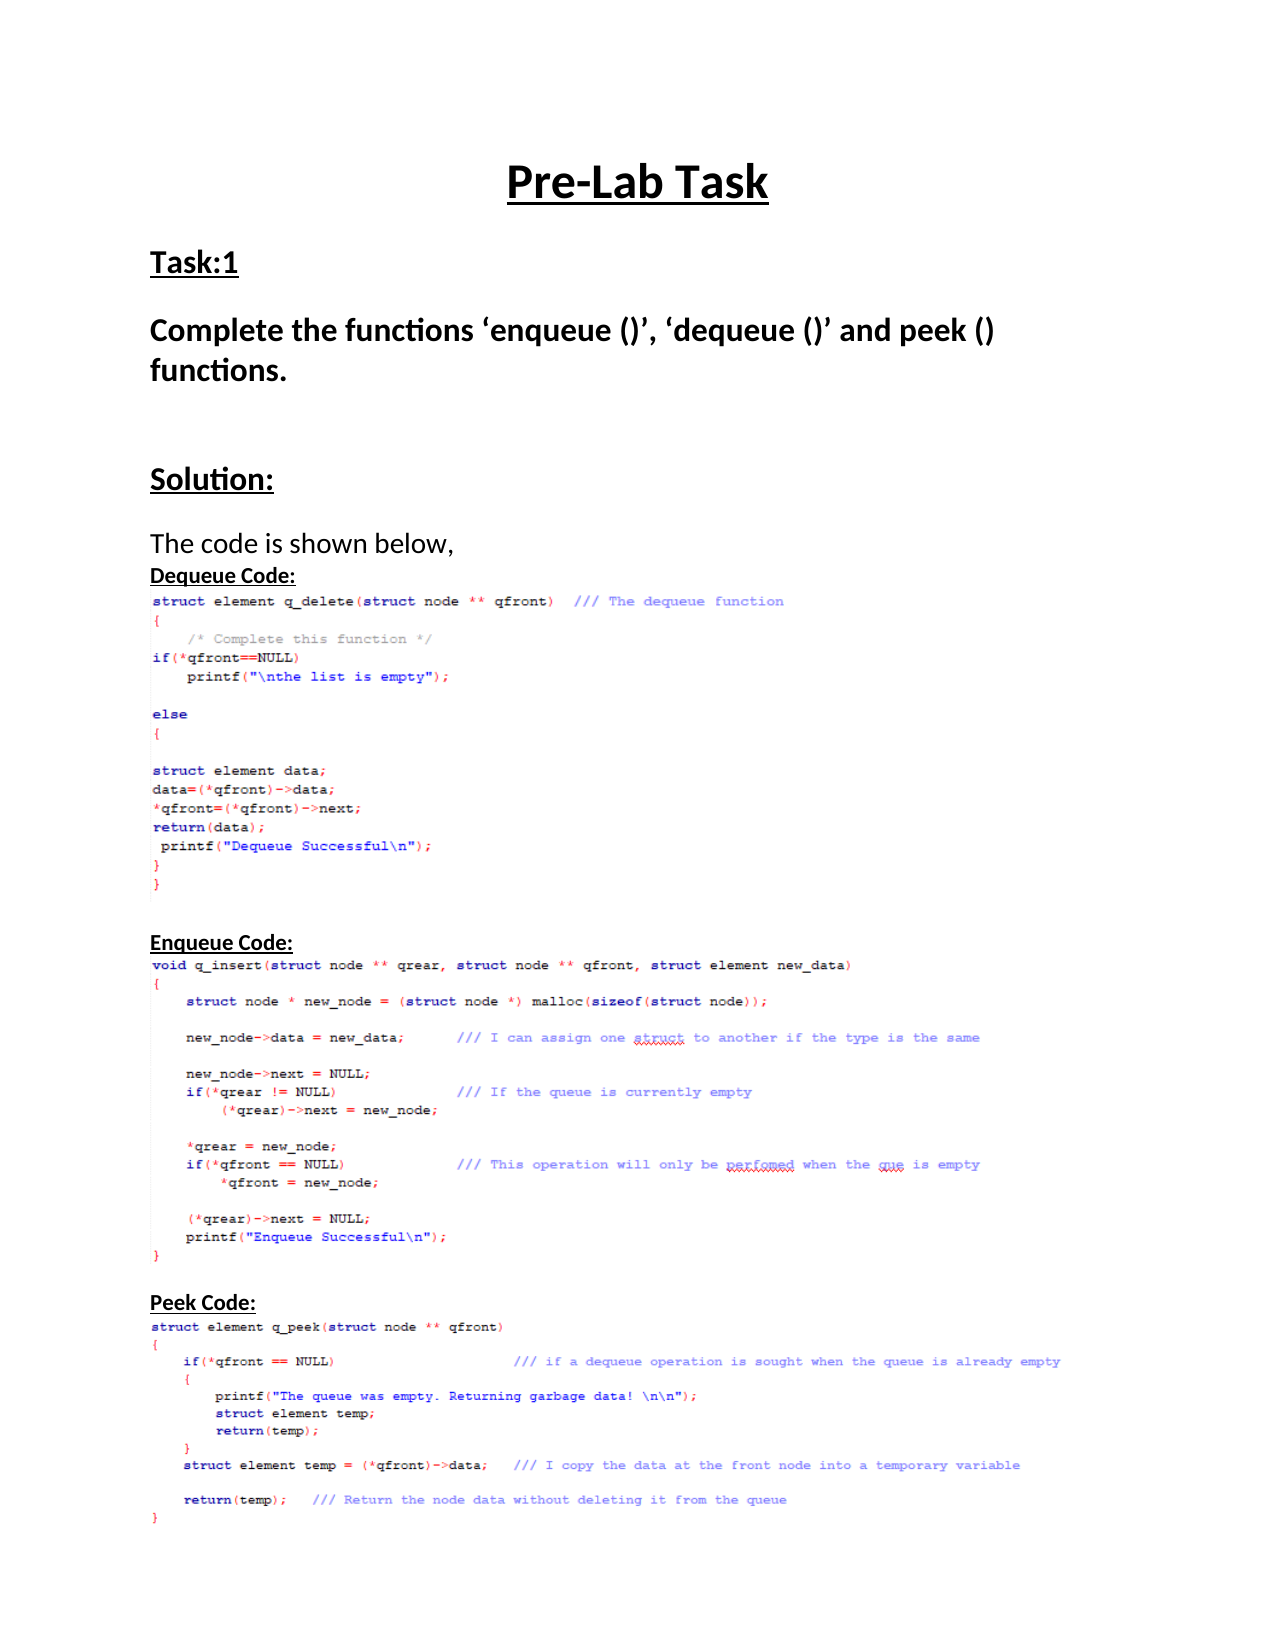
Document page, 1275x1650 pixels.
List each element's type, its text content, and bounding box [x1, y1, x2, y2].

text Solution: [150, 458, 1125, 498]
title Enqueue Code: [150, 928, 1125, 956]
picture [150, 1317, 1125, 1536]
text Pre-Lab Task [150, 150, 1125, 211]
title Dequeue Code: [150, 561, 1125, 588]
title The code is shown below, [150, 525, 1125, 561]
picture [150, 956, 1125, 1264]
text Task:1 [150, 241, 1125, 282]
picture [150, 588, 1125, 903]
title Peek Code: [150, 1288, 1125, 1317]
text Complete the functions ‘enqueue ()’, ‘dequeue ()’ and peek () functions. [150, 308, 1125, 390]
